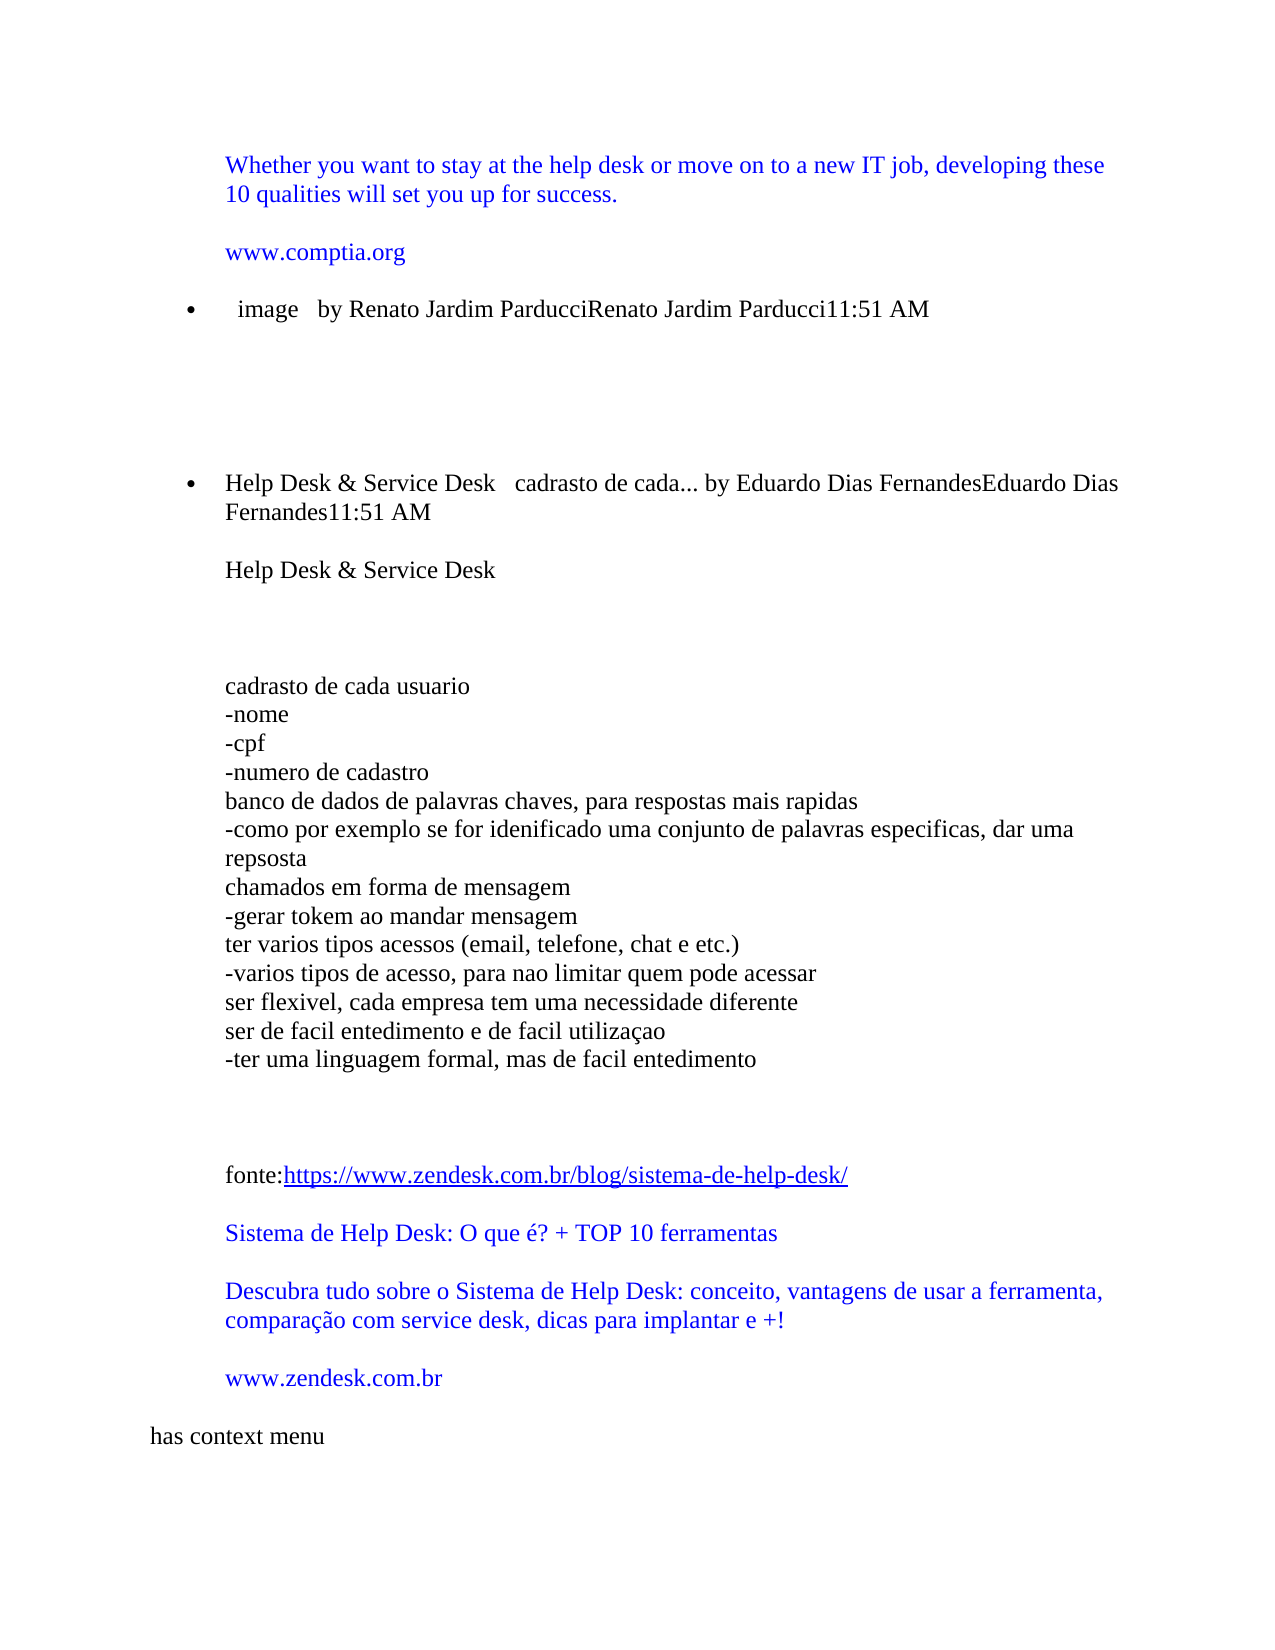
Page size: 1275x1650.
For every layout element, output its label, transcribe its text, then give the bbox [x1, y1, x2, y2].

text Help Desk & Service Desk [225, 555, 1125, 584]
text cadrasto de cada usuario -nome -cpf -numero de cadastro banco de dados de palavras chaves, para respostas mais rapidas -como por exemplo se for idenificado uma conjunto de palavras especificas, dar uma repsosta chamados em forma de mensagem -gerar tokem ao mandar mensagem ter varios tipos acessos (email, telefone, chat e etc.) -varios tipos de acesso, para nao limitar quem pode acessar ser flexivel, cada empresa tem uma necessidade diferente ser de facil entedimento e de facil utilizaçao -ter uma linguagem formal, mas de facil entedimento [225, 671, 1125, 1073]
text fonte:https://www.zendesk.com.br/blog/sistema-de-help-desk/ [225, 1160, 1125, 1189]
text Sistema de Help Desk: O que é? + TOP 10 ferramentas [225, 1218, 1125, 1247]
text Descubra tudo sobre o Sistema de Help Desk: conceito, vantagens de usar a ferramenta, comparação com service desk, dicas para implantar e +! [225, 1276, 1125, 1334]
text Whether you want to stay at the help desk or move on to a new IT job, developing these 10 qualities will set you up for success. [225, 150, 1125, 207]
list Help Desk & Service Desk cadrasto de cada... by Eduardo Dias FernandesEduardo Dias Fernandes11:51 AM [187, 468, 1125, 526]
text www.zendesk.com.br [225, 1363, 1125, 1392]
list image by Renato Jardim ParducciRenato Jardim Parducci11:51 AM [187, 294, 1125, 323]
text has context menu [150, 1421, 1125, 1449]
text www.comptia.org [225, 237, 1125, 265]
